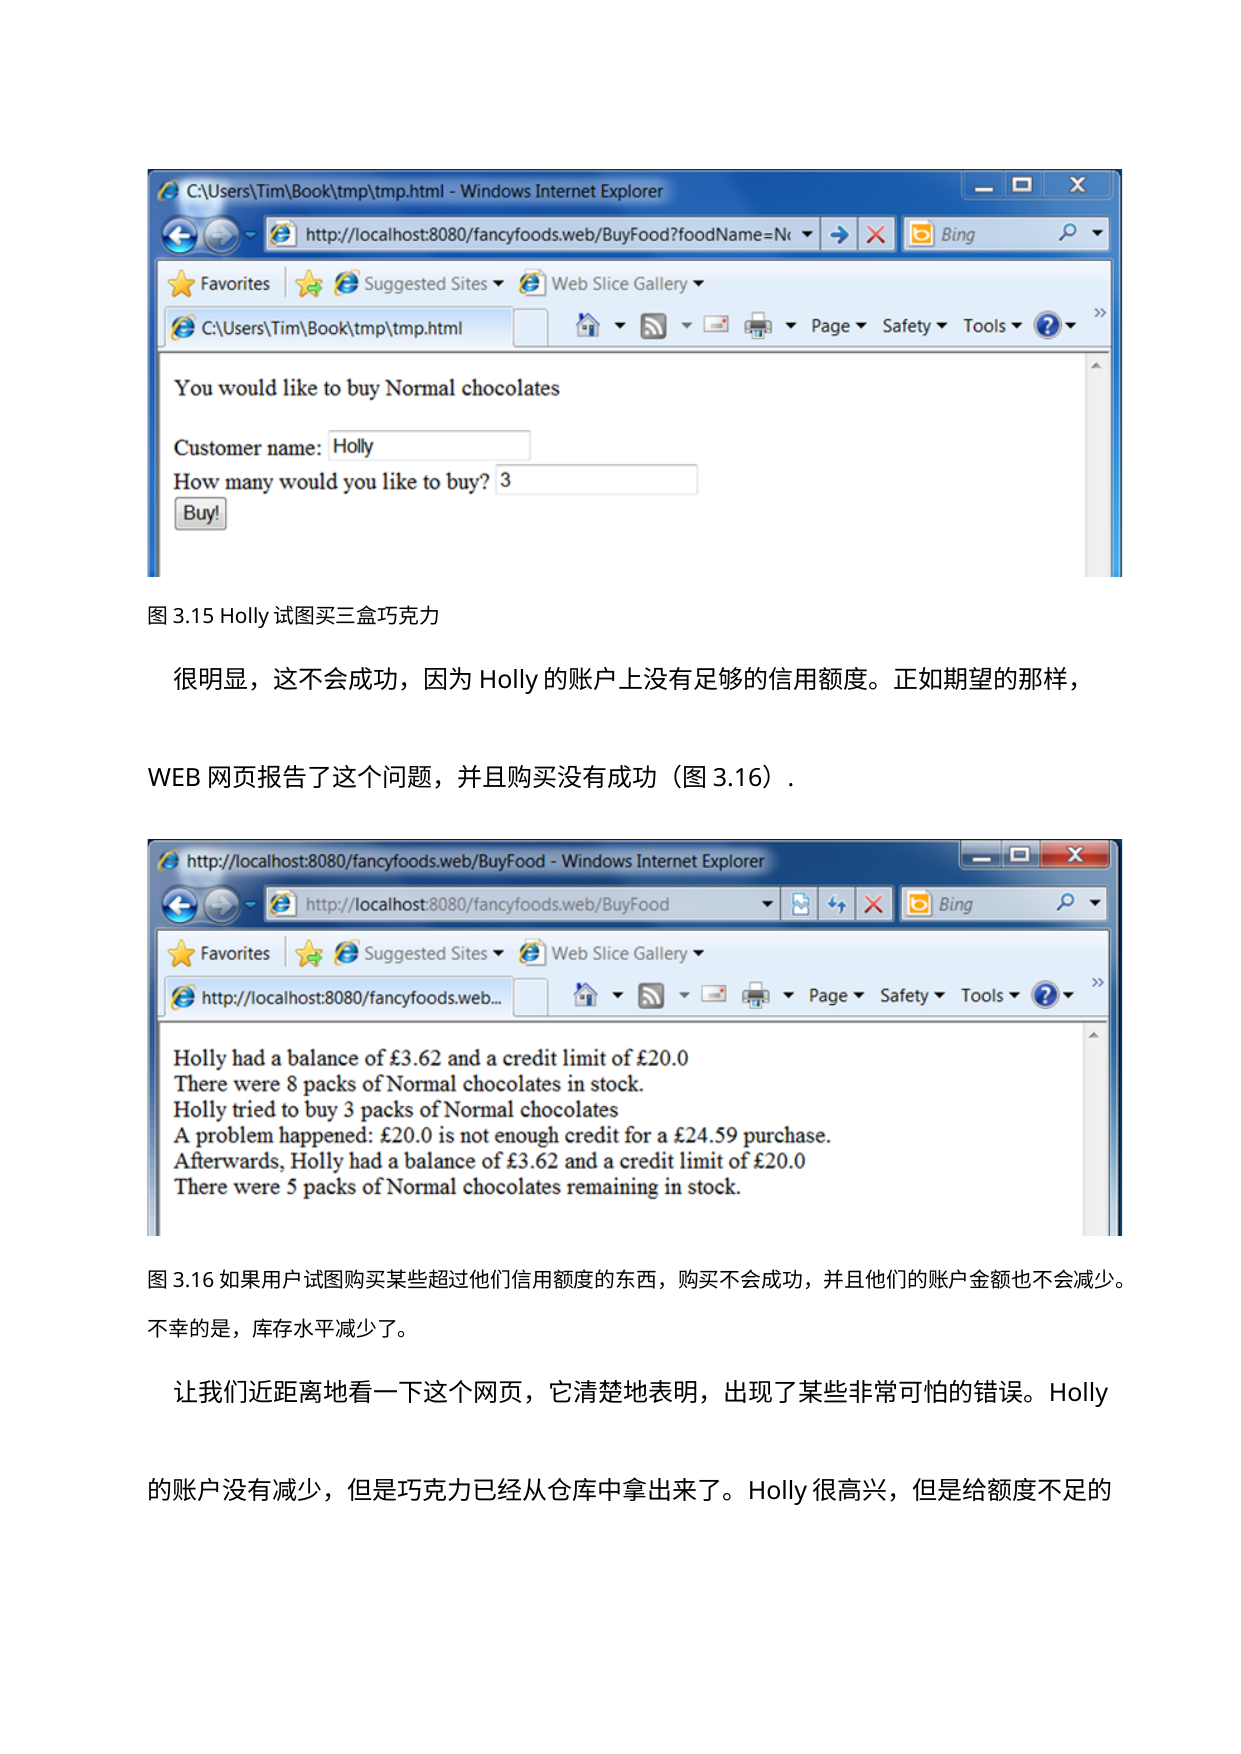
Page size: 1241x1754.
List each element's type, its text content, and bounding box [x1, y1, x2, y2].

text 图3.15 Holly试图买三盒巧克力 [148, 598, 1122, 630]
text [148, 1358, 1122, 1521]
text 很明显，这不会成功，因为Holly的账户上没有足够的信用额度。正如期望的那样，WEB 网页报告了这个问题，并且购买没有成功（图3.16）. [148, 645, 1122, 808]
text 图3.16 如果用户试图购买某些超过他们信用额度的东西，购买不会成功，并且他们的账户金额也不会减少。不幸的是，库存水平减少了。 [148, 1262, 1122, 1343]
